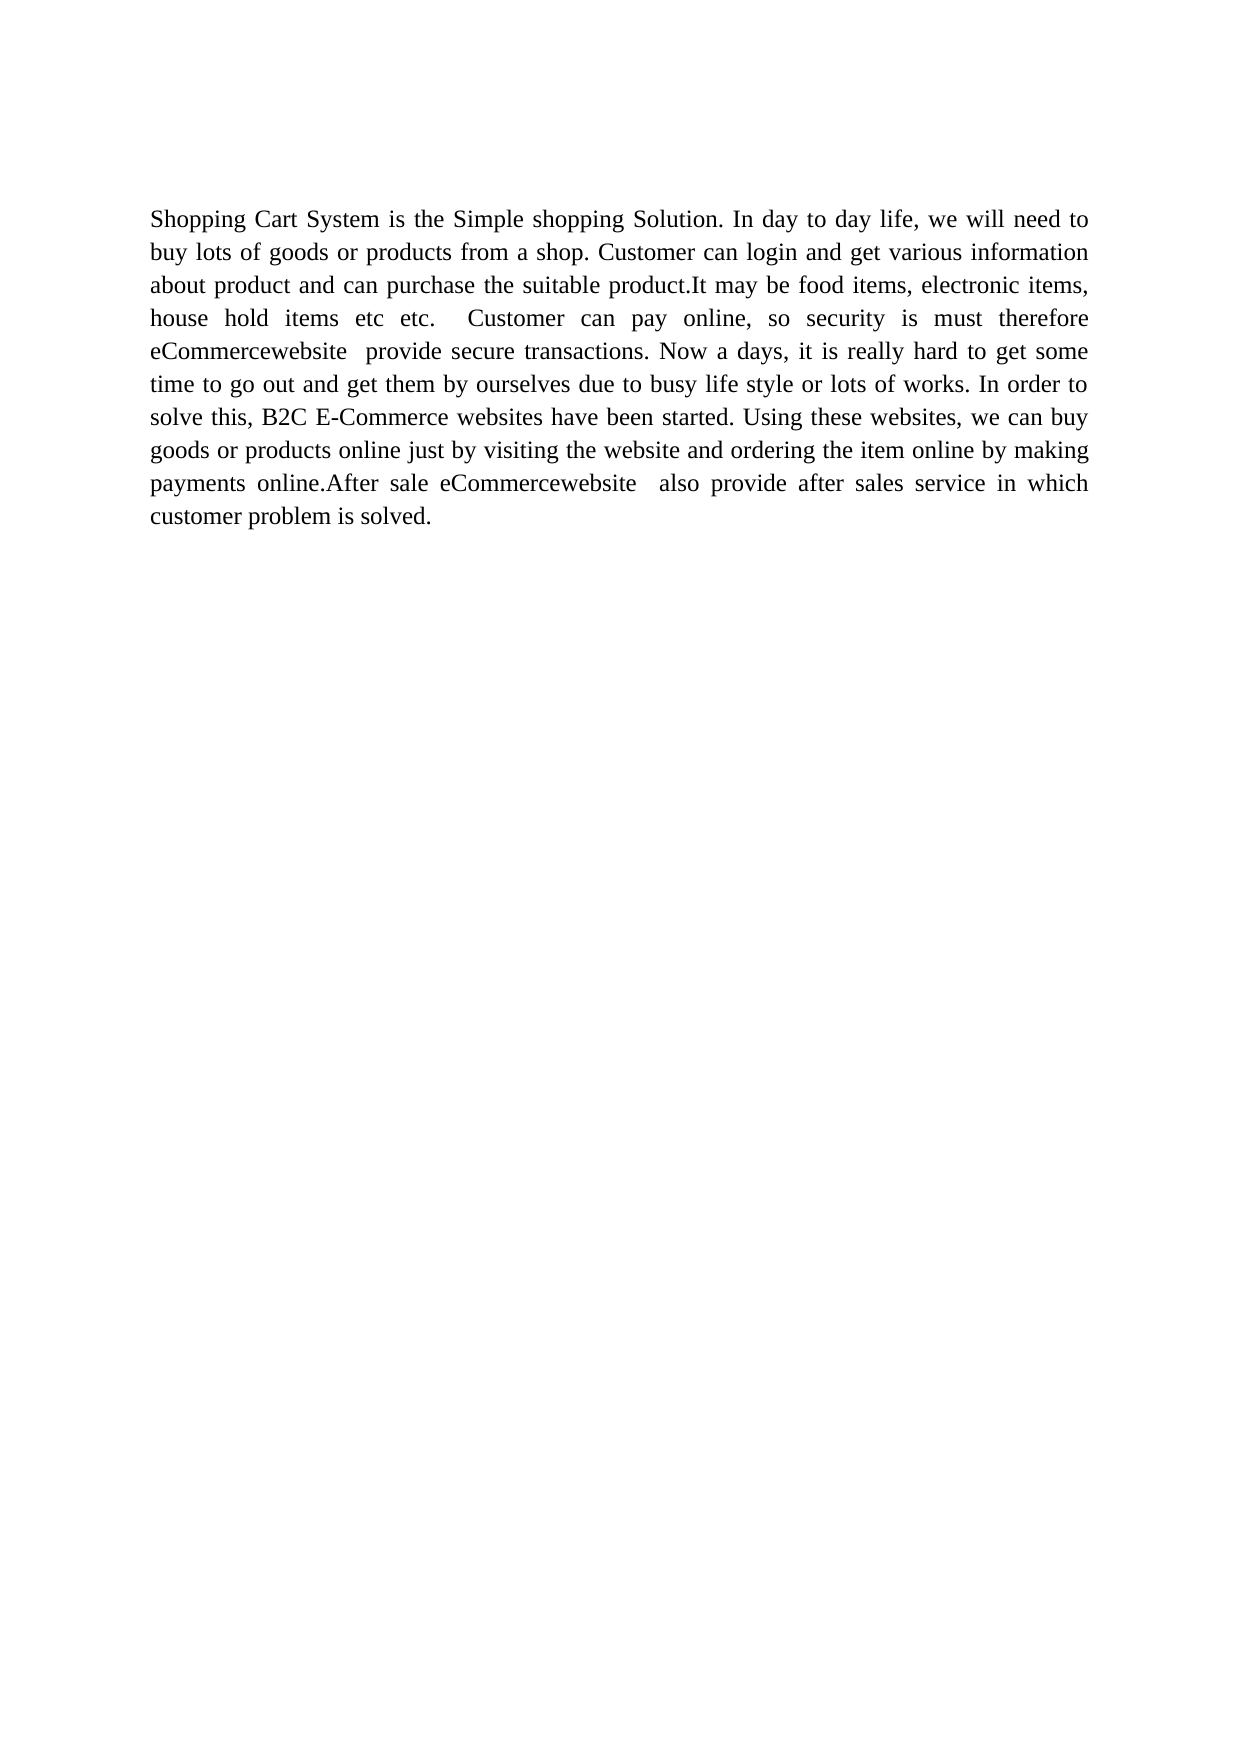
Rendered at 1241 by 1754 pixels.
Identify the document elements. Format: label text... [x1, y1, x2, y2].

text Shopping Cart System is the Simple shopping Solution. In day to day life, we will need to buy lots of goods or products from a shop. Customer can login and get various information about product and can purchase the suitable product.It may be food items, electronic items, house hold items etc etc. Customer can pay online, so security is must therefore eCommercewebsite provide secure transactions. Now a days, it is really hard to get some time to go out and get them by ourselves due to busy life style or lots of works. In order to solve this, B2C E-Commerce websites have been started. Using these websites, we can buy goods or products online just by visiting the website and ordering the item online by making payments online.After sale eCommercewebsite also provide after sales service in which customer problem is solved. [150, 204, 1090, 530]
